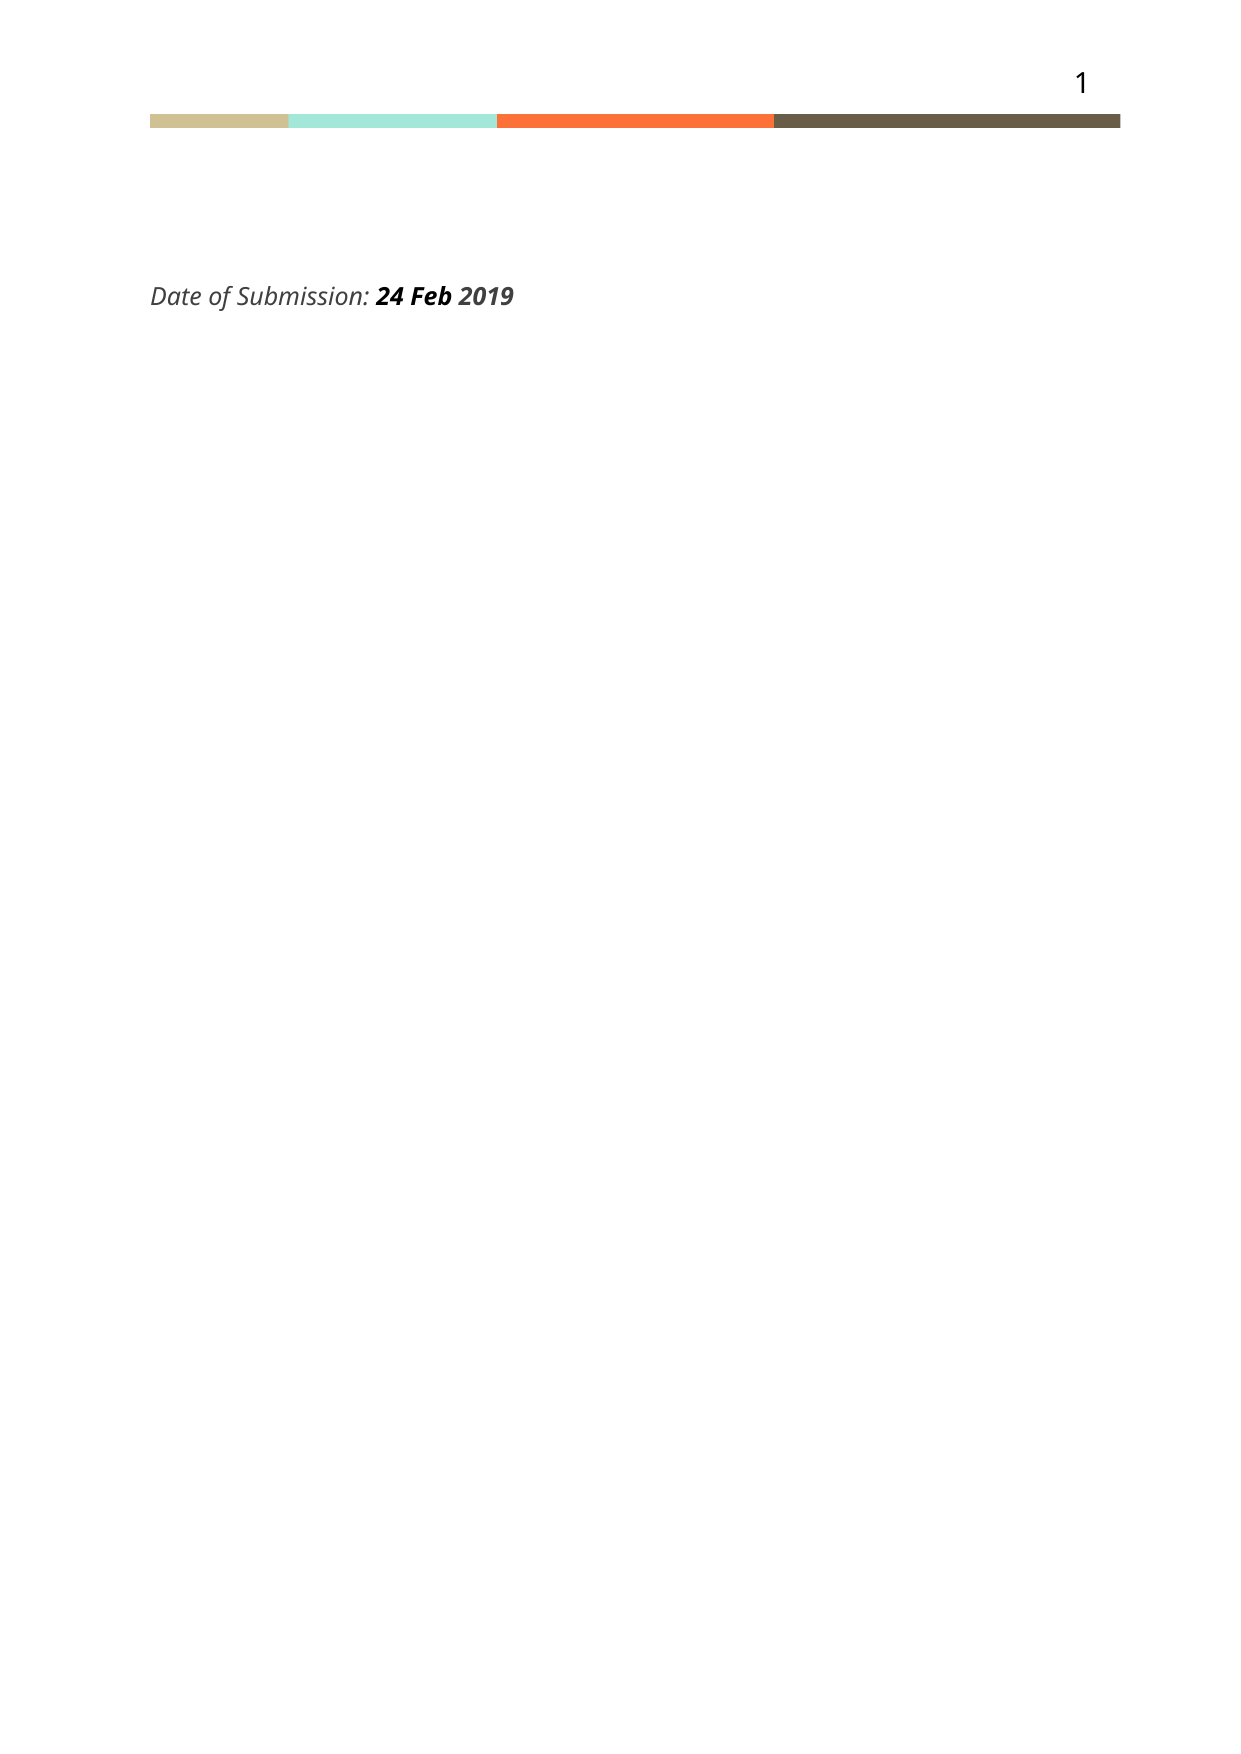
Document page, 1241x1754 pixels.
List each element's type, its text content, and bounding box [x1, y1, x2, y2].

text Date of Submission: 24 Feb 2019 [150, 279, 1090, 313]
picture [150, 114, 1121, 128]
